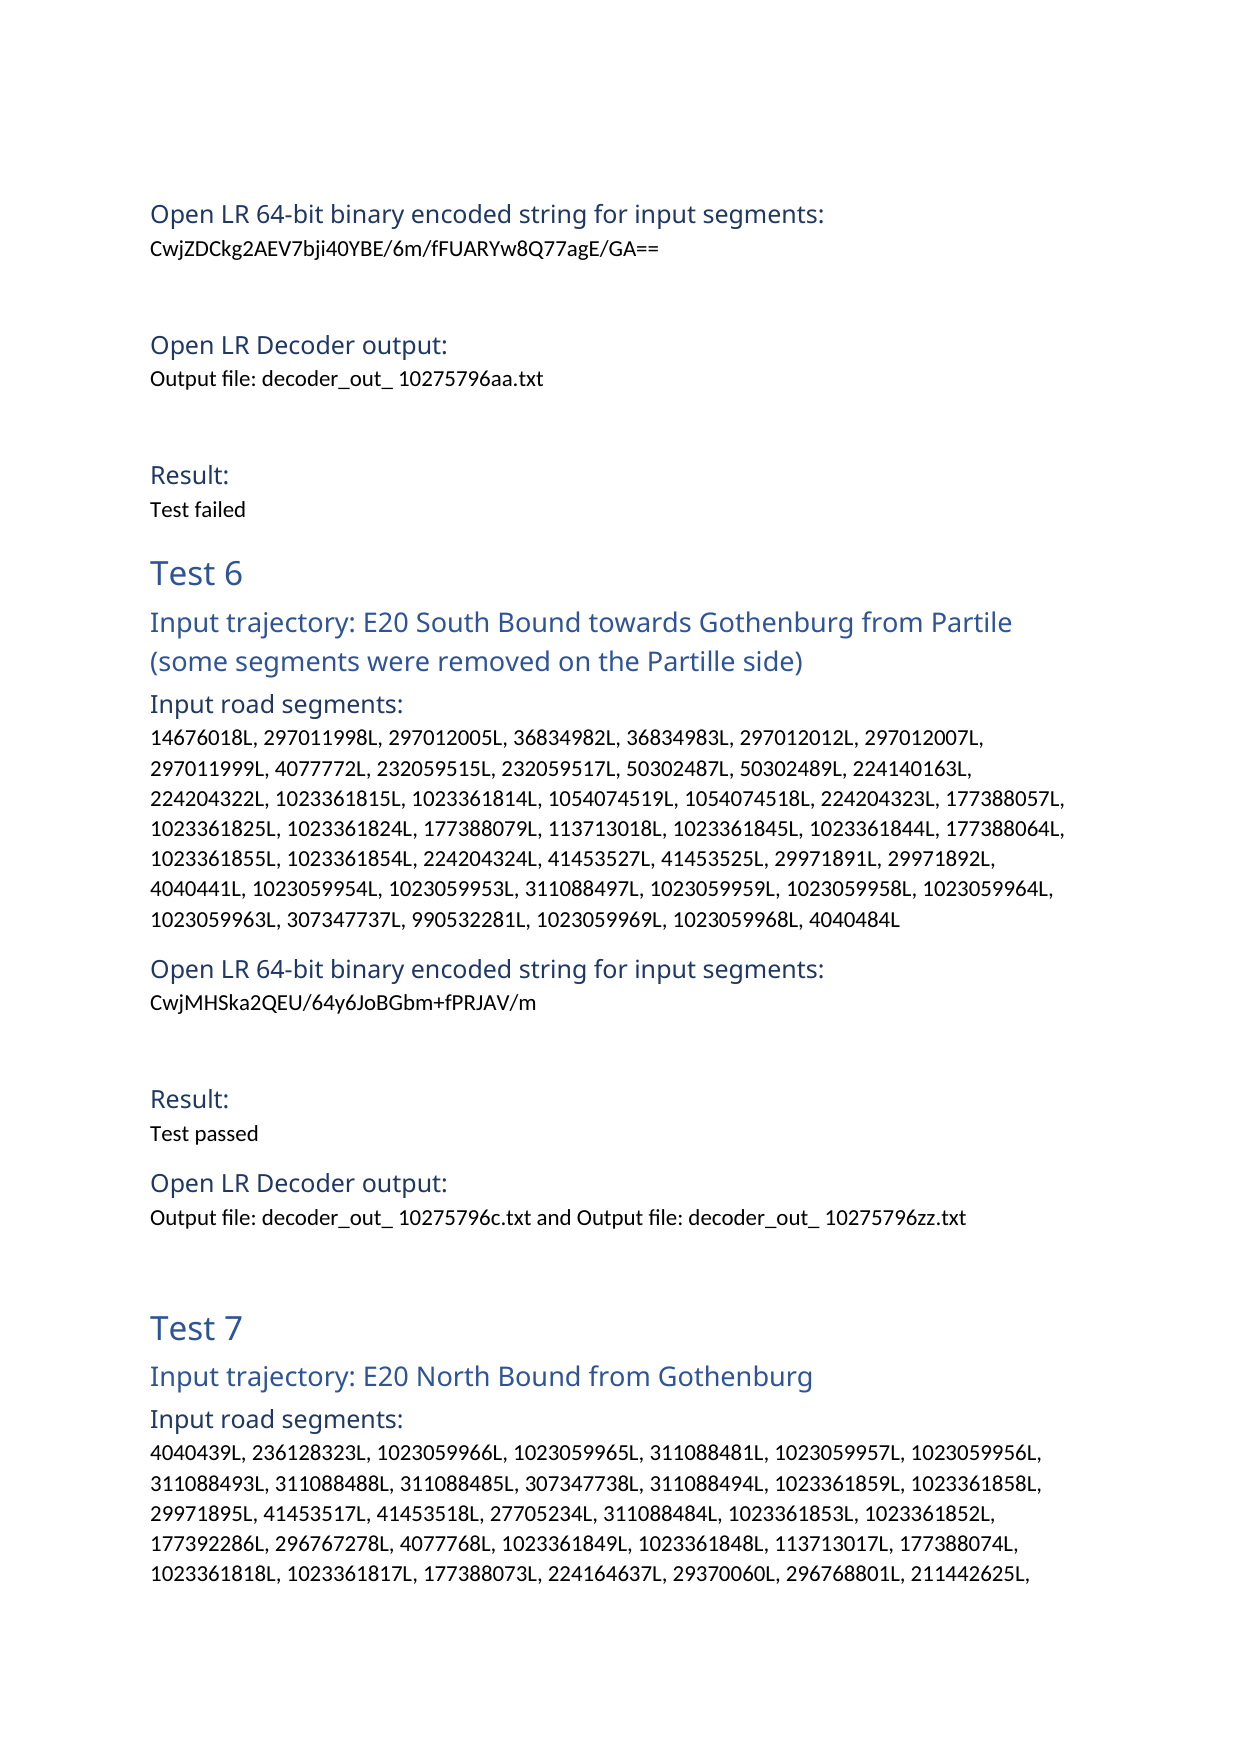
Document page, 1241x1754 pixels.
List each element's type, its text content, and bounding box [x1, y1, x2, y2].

subtitle Open LR 64-bit binary encoded string for input segments: [150, 197, 1090, 231]
subtitle Input trajectory: E20 North Bound from Gothenburg [150, 1358, 1090, 1395]
subtitle Test 6 [150, 550, 1090, 595]
subtitle Open LR 64-bit binary encoded string for input segments: [150, 952, 1090, 986]
text CwjZDCkg2AEV7bji40YBE/6m/fFUARYw8Q77agE/GA== [150, 234, 1090, 262]
text Output file: decoder_out_ 10275796c.txt and Output file: decoder_out_ 10275796zz.txt [150, 1203, 1090, 1231]
text 14676018L, 297011998L, 297012005L, 36834982L, 36834983L, 297012012L, 297012007L, 297011999L, 4077772L, 232059515L, 232059517L, 50302487L, 50302489L, 224140163L, 224204322L, 1023361815L, 1023361814L, 1054074519L, 1054074518L, 224204323L, 177388057L, 1023361825L, 1023361824L, 177388079L, 113713018L, 1023361845L, 1023361844L, 177388064L, 1023361855L, 1023361854L, 224204324L, 41453527L, 41453525L, 29971891L, 29971892L, 4040441L, 1023059954L, 1023059953L, 311088497L, 1023059959L, 1023059958L, 1023059964L, 1023059963L, 307347737L, 990532281L, 1023059969L, 1023059968L, 4040484L [150, 723, 1090, 933]
subtitle Input road segments: [150, 687, 1090, 721]
text Output file: decoder_out_ 10275796aa.txt [150, 364, 1090, 392]
subtitle Test 7 [150, 1305, 1090, 1350]
subtitle Open LR Decoder output: [150, 327, 1090, 361]
subtitle Input road segments: [150, 1402, 1090, 1436]
subtitle Input trajectory: E20 South Bound towards Gothenburg from Partile (some segments were removed on the Partille side) [150, 603, 1090, 680]
text Test passed [150, 1119, 1090, 1147]
subtitle Result: [150, 1082, 1090, 1116]
subtitle Open LR Decoder output: [150, 1166, 1090, 1200]
subtitle Result: [150, 458, 1090, 492]
text CwjMHSka2QEU/64y6JoBGbm+fPRJAV/m [150, 988, 1090, 1016]
text Test failed [150, 495, 1090, 523]
